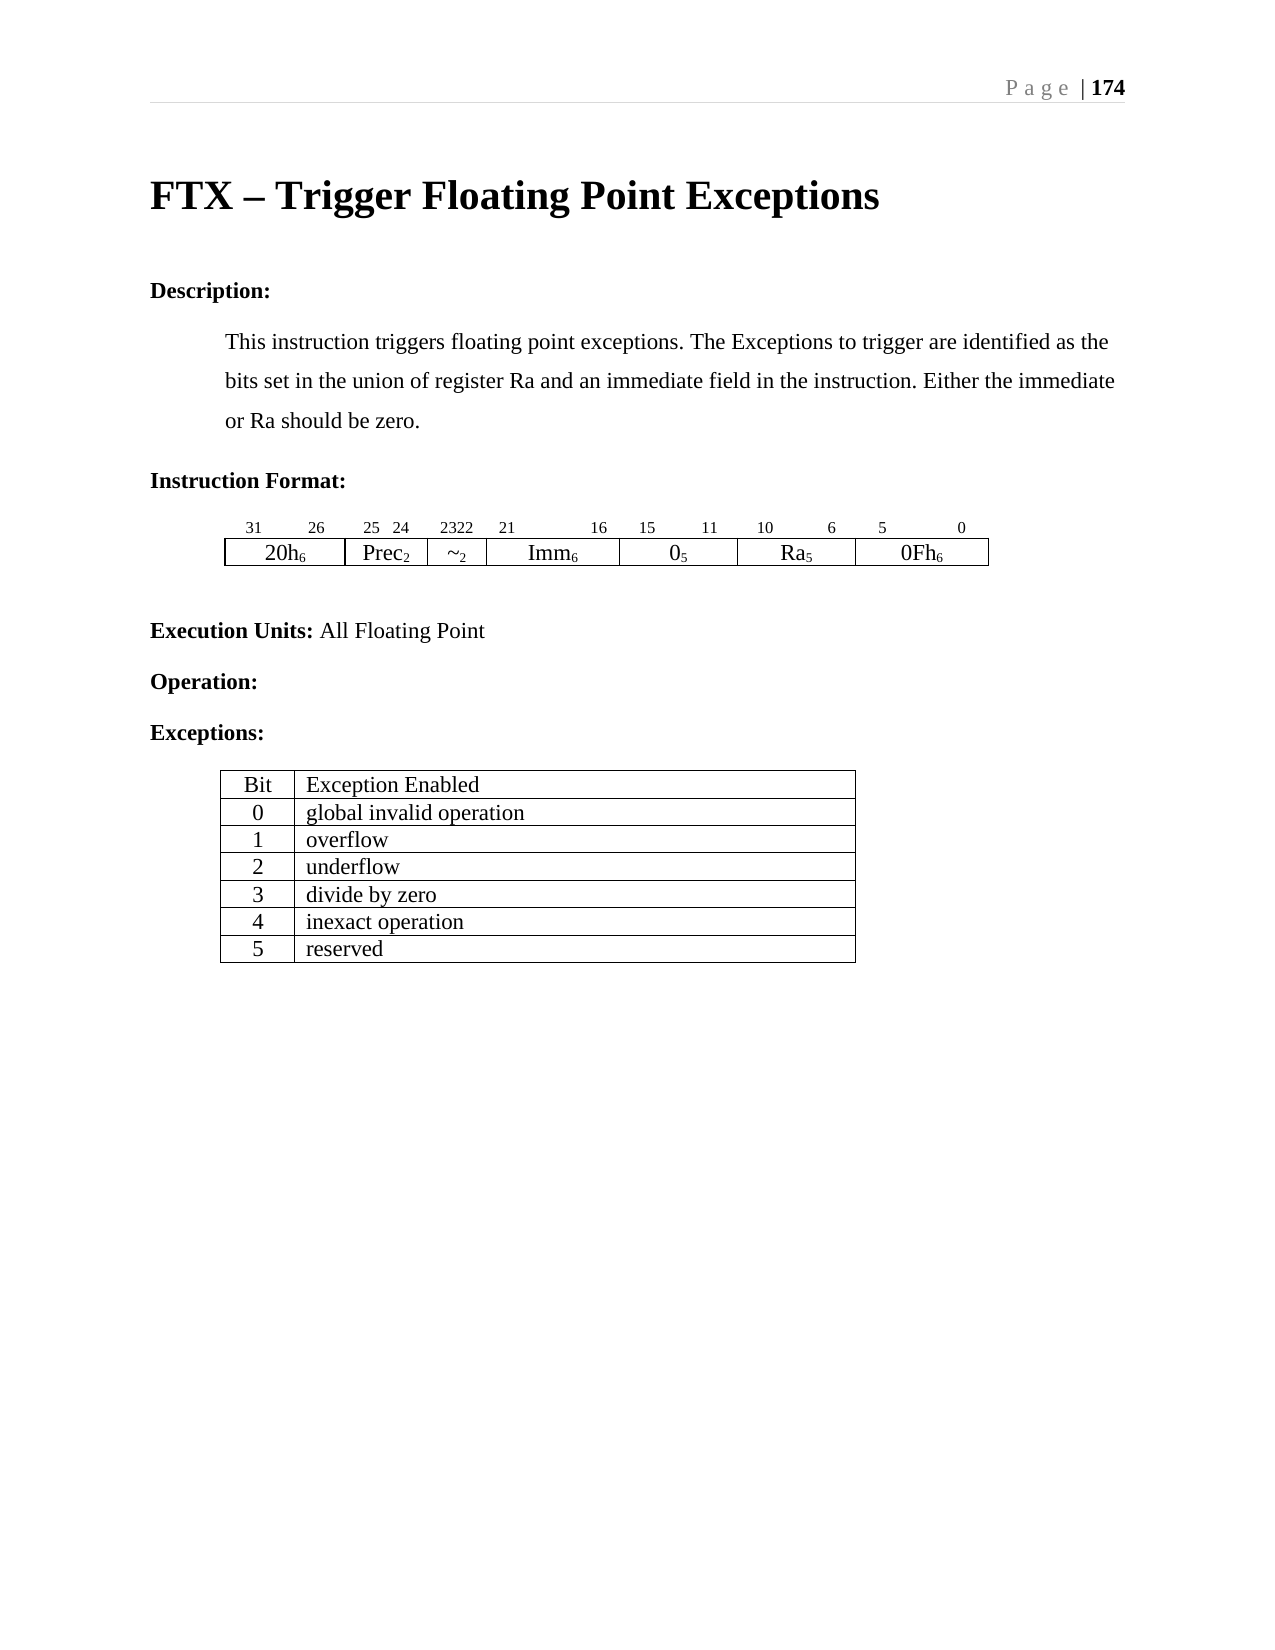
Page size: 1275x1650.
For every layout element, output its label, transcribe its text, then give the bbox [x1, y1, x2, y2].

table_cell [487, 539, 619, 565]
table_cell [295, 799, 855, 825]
text Instruction Format: [150, 467, 1125, 494]
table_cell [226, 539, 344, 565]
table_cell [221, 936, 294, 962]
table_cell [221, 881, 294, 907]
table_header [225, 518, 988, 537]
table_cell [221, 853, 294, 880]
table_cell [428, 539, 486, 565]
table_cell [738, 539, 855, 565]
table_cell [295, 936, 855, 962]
text Description: [150, 277, 1125, 303]
subtitle FTX – Trigger Floating Point Exceptions [150, 171, 1125, 219]
text Operation: [150, 668, 1125, 694]
text This instruction triggers floating point exceptions. The Exceptions to trigger are identified as the bits set in the union of register Ra and an immediate field in the instruction. Either the immediate or Ra should be zero. [225, 328, 1125, 433]
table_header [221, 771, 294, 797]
text Execution Units: All Floating Point [150, 617, 1125, 643]
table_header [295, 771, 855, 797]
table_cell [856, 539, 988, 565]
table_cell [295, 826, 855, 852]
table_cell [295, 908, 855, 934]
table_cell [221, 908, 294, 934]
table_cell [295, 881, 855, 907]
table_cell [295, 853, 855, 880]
text Exceptions: [150, 719, 1125, 745]
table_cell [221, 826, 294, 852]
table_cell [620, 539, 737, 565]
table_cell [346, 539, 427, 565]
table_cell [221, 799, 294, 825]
